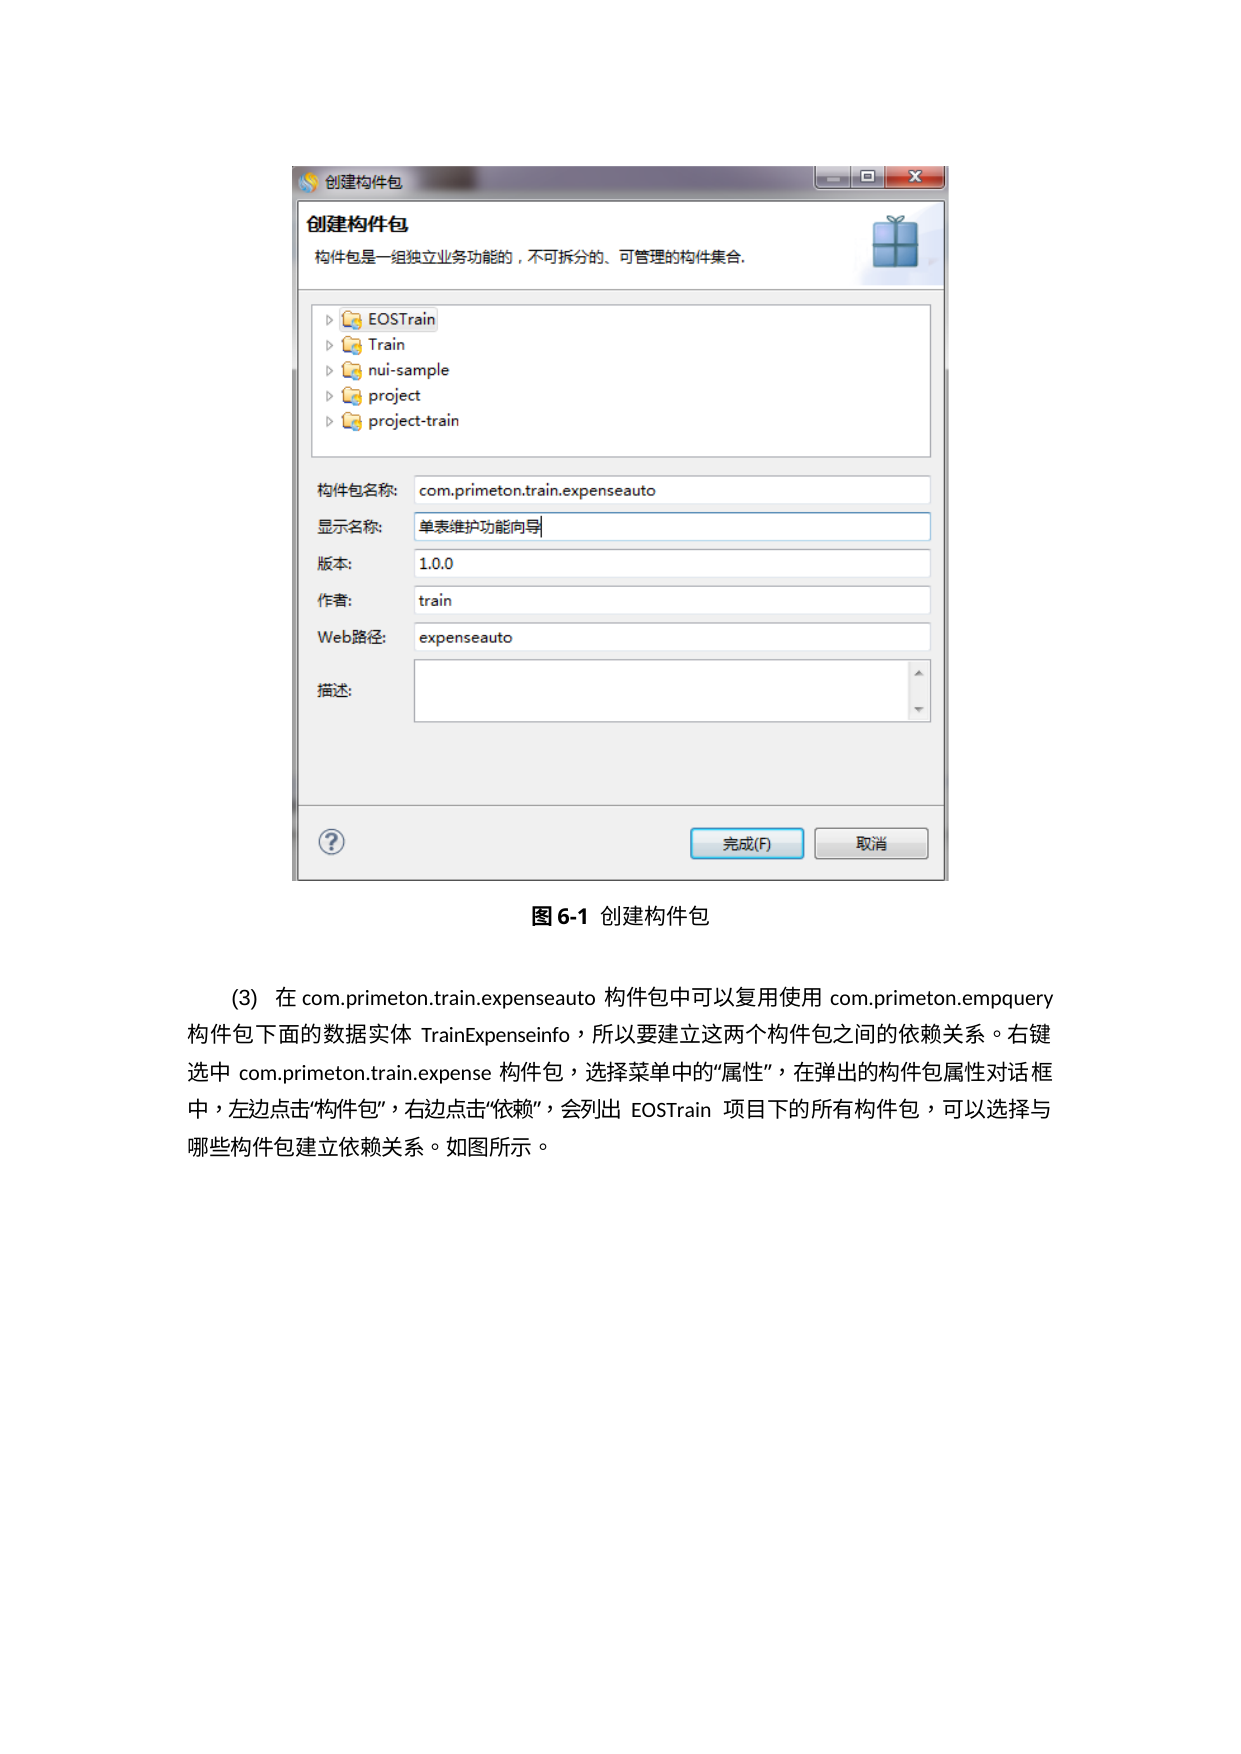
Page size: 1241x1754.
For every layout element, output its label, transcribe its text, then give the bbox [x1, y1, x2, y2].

text 图6-1 创建构件包 [169, 899, 1072, 931]
list 在 com.primeton.train.expenseauto 构件包中可以复用使用 com.primeton.empquery 构件包下面的数据实体 TrainExpenseinfo，所以要建立这两个构件包之间的依赖关系。右键选中 com.primeton.train.expense 构件包，选择菜单中的“属性”，在弹出的构件包属性对话框中，左边点击“构件包”，右边点击“依赖”，会列出 EOSTrain 项目下的所有构件包，可以选择与哪些构件包建立依赖关系。如图所示。 [187, 982, 1053, 1161]
picture [292, 166, 949, 881]
